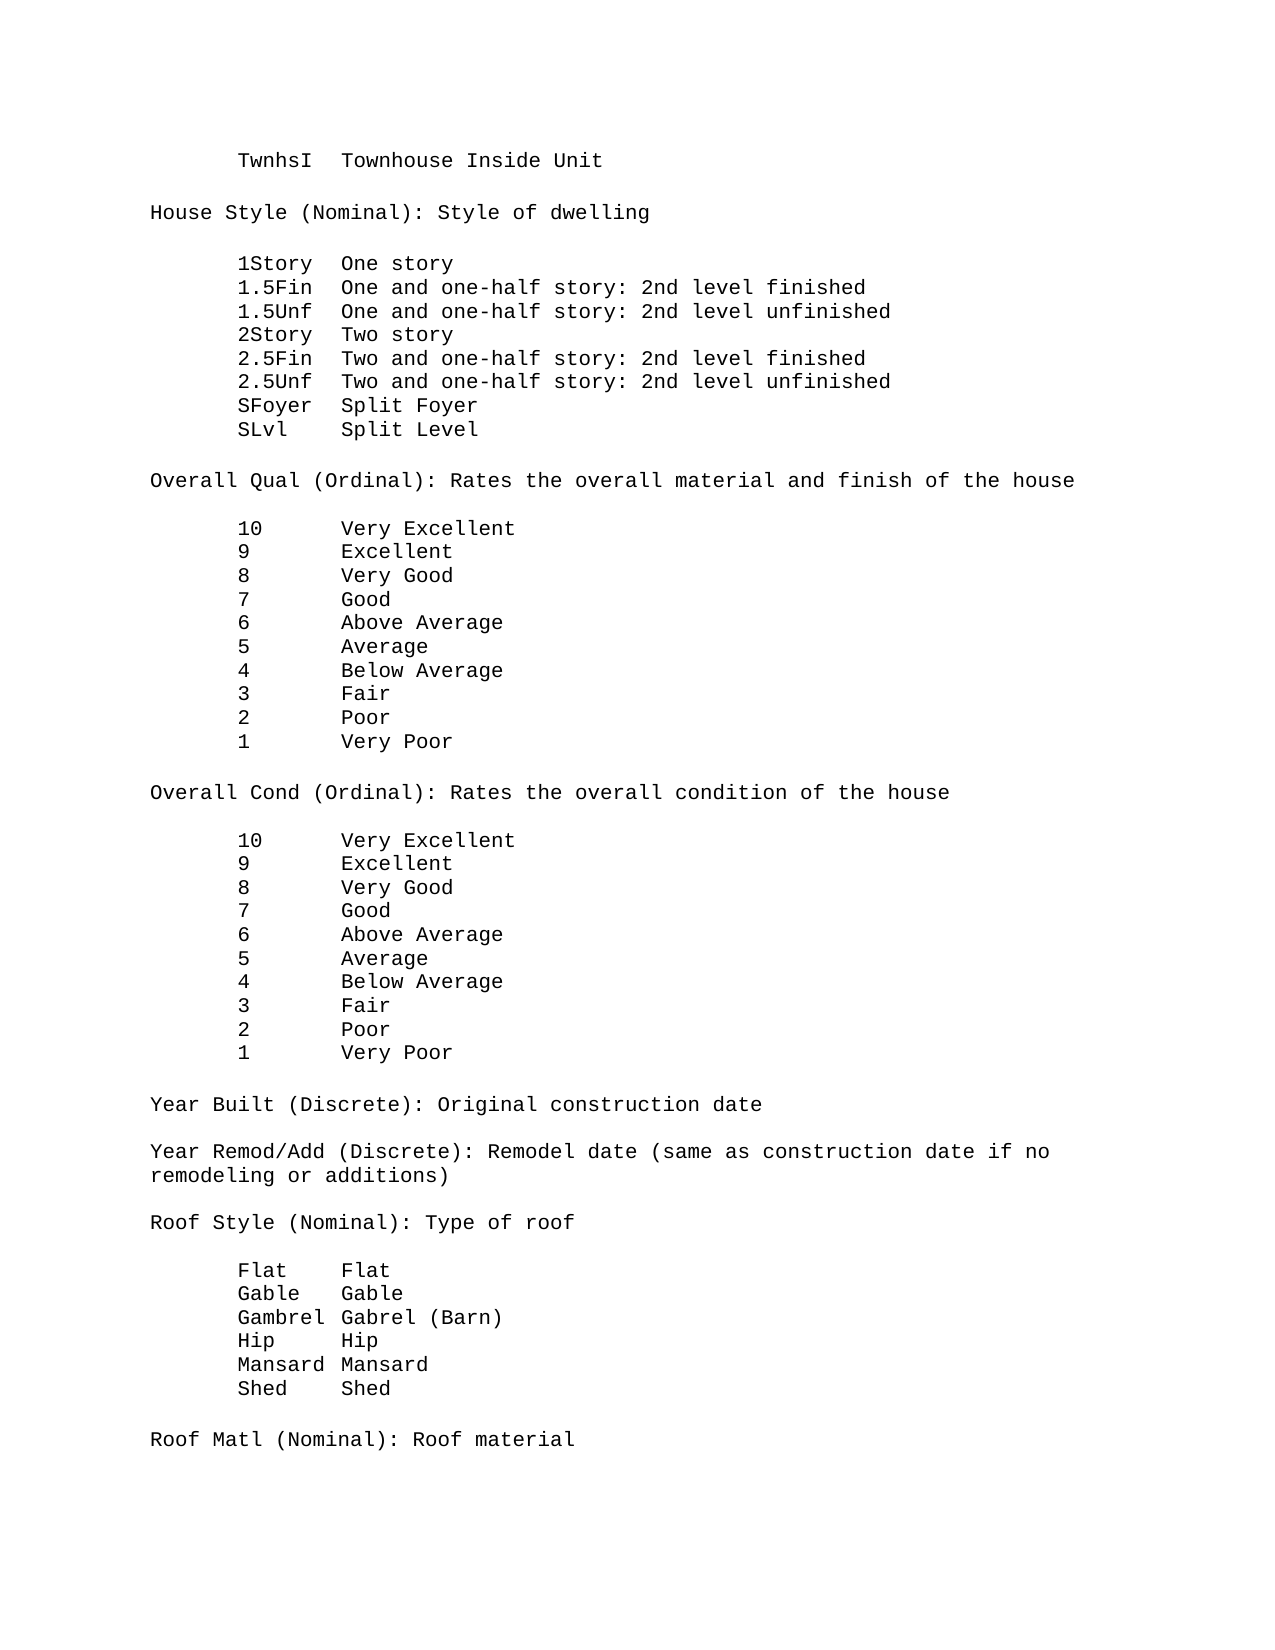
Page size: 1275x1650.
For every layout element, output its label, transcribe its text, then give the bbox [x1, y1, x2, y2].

text Overall Qual (Ordinal): Rates the overall material and finish of the house [150, 471, 1125, 494]
text 8 Very Good [150, 565, 1125, 589]
text Gambrel Gabrel (Barn) [150, 1307, 1125, 1331]
text 2.5Fin Two and one-half story: 2nd level finished [150, 348, 1125, 372]
text SLvl Split Level [150, 419, 1125, 442]
text 7 Good [150, 589, 1125, 612]
text Flat Flat [150, 1259, 1125, 1283]
text 5 Average [150, 948, 1125, 971]
text 5 Average [150, 636, 1125, 660]
text 4 Below Average [150, 660, 1125, 683]
text 2Story Two story [150, 324, 1125, 348]
text 3 Fair [150, 683, 1125, 707]
text Year Remod/Add (Discrete): Remodel date (same as construction date if no remodeling or additions) [150, 1141, 1125, 1189]
text 1 Very Poor [150, 731, 1125, 754]
text 1.5Unf One and one-half story: 2nd level unfinished [150, 301, 1125, 324]
text 1.5Fin One and one-half story: 2nd level finished [150, 277, 1125, 301]
text TwnhsI Townhouse Inside Unit [150, 150, 1125, 174]
text 10 Very Excellent [150, 829, 1125, 853]
text House Style (Nominal): Style of dwelling [150, 202, 1125, 225]
text 2 Poor [150, 1019, 1125, 1042]
text 6 Above Average [150, 924, 1125, 948]
text 4 Below Average [150, 971, 1125, 995]
text Mansard Mansard [150, 1354, 1125, 1378]
text SFoyer Split Foyer [150, 395, 1125, 419]
text Overall Cond (Ordinal): Rates the overall condition of the house [150, 782, 1125, 806]
text Shed Shed [150, 1378, 1125, 1401]
text 7 Good [150, 901, 1125, 924]
text Roof Matl (Nominal): Roof material [150, 1429, 1125, 1453]
text 2 Poor [150, 707, 1125, 731]
text Hip Hip [150, 1331, 1125, 1354]
text Roof Style (Nominal): Type of roof [150, 1212, 1125, 1236]
text 1Story One story [150, 253, 1125, 277]
text 6 Above Average [150, 612, 1125, 636]
text 8 Very Good [150, 877, 1125, 901]
text 2.5Unf Two and one-half story: 2nd level unfinished [150, 372, 1125, 395]
text Gable Gable [150, 1283, 1125, 1307]
text 9 Excellent [150, 853, 1125, 877]
text 1 Very Poor [150, 1042, 1125, 1066]
text 3 Fair [150, 995, 1125, 1019]
text Year Built (Discrete): Original construction date [150, 1094, 1125, 1118]
text 10 Very Excellent [150, 518, 1125, 541]
text 9 Excellent [150, 541, 1125, 565]
